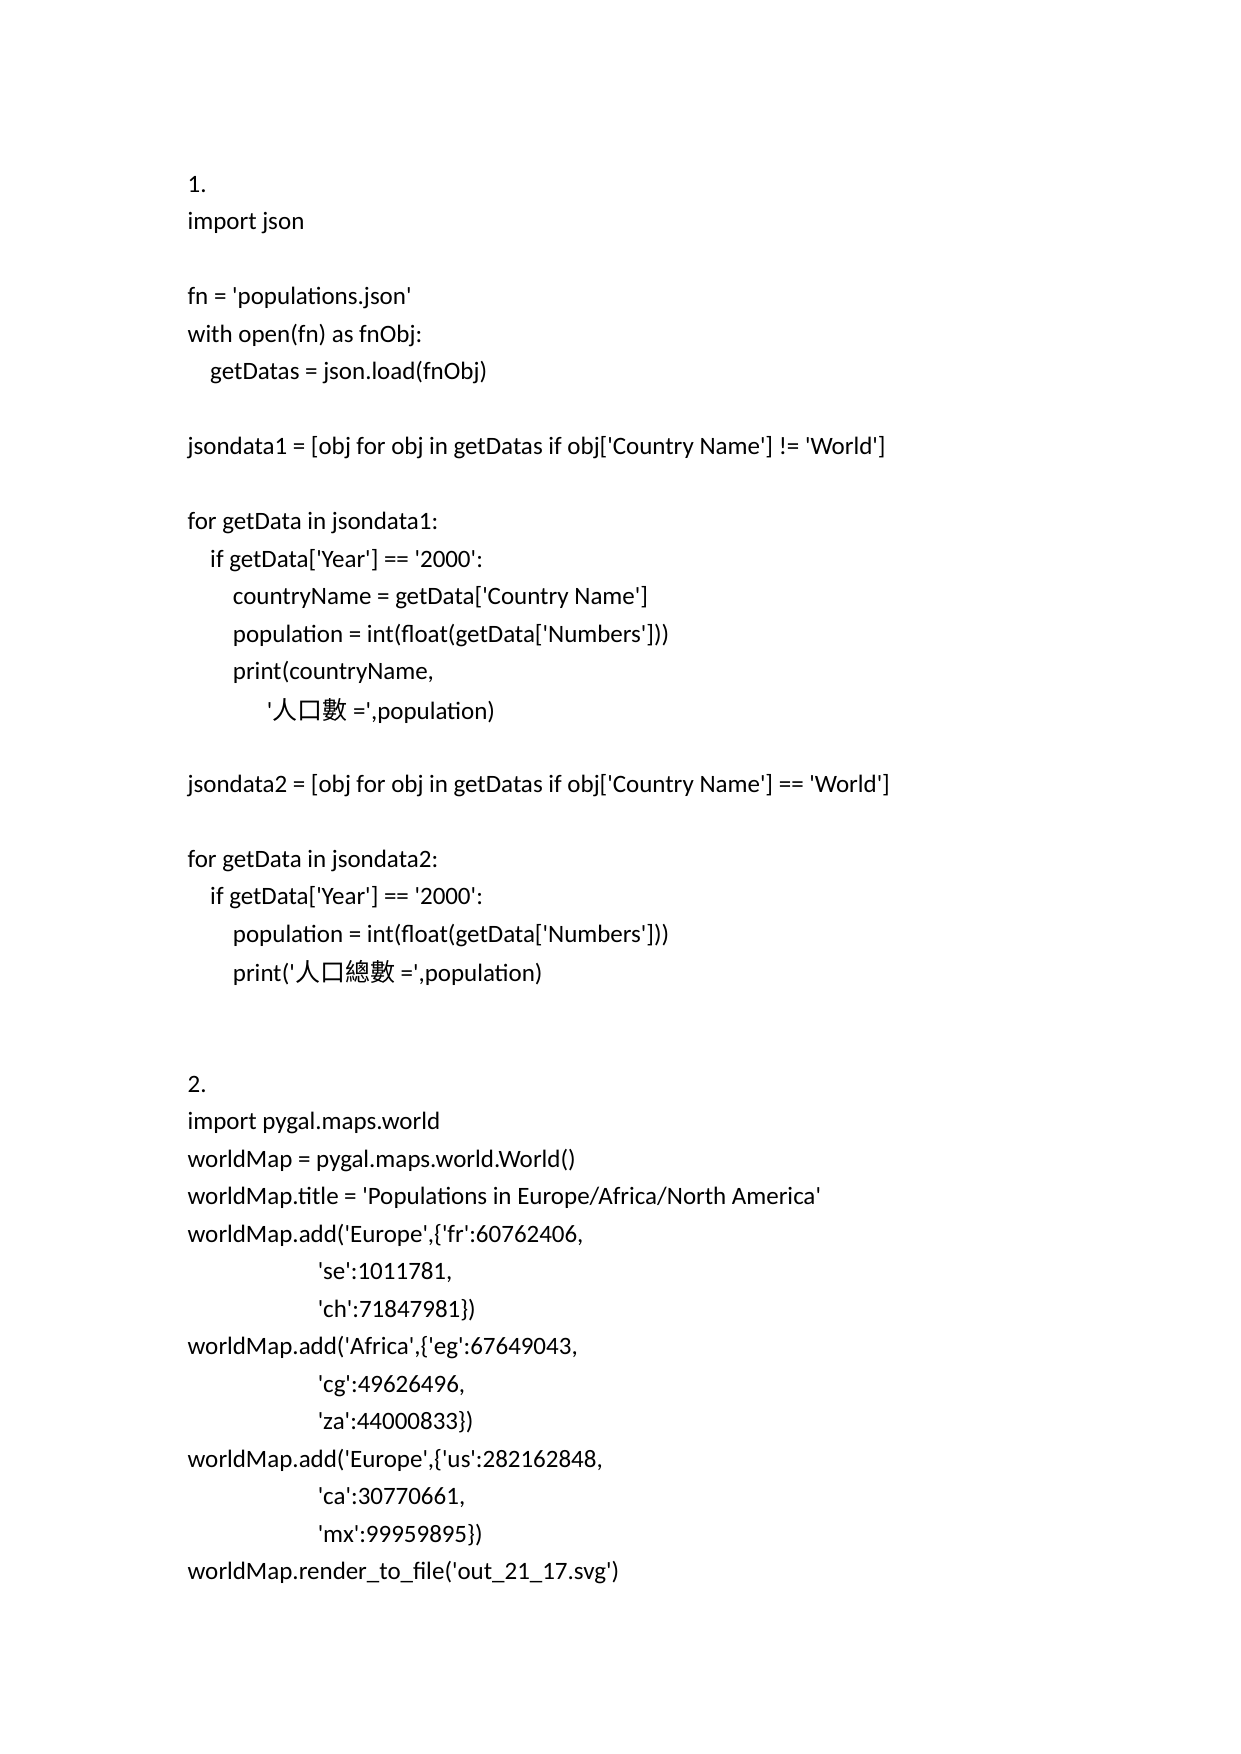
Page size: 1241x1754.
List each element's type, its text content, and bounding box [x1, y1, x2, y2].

text jsondata2 = [obj for obj in getDatas if obj['Country Name'] == 'World'] [187, 764, 1053, 802]
text 1. [187, 164, 1053, 202]
text countryName = getData['Country Name'] [187, 577, 1053, 614]
text worldMap.render_to_file('out_21_17.svg') [187, 1552, 1053, 1589]
text population = int(float(getData['Numbers'])) [187, 614, 1053, 652]
text fn = 'populations.json' [187, 277, 1053, 314]
text getDatas = json.load(fnObj) [187, 352, 1053, 389]
text import pygal.maps.world [187, 1102, 1053, 1139]
text worldMap.add('Europe',{'us':282162848, [187, 1439, 1053, 1477]
text 2. [187, 1064, 1053, 1102]
text 'ca':30770661, [187, 1477, 1053, 1514]
text 'za':44000833}) [187, 1402, 1053, 1439]
text 'mx':99959895}) [187, 1514, 1053, 1552]
text worldMap.title = 'Populations in Europe/Africa/North America' [187, 1177, 1053, 1214]
text worldMap.add('Africa',{'eg':67649043, [187, 1327, 1053, 1364]
text if getData['Year'] == '2000': [187, 539, 1053, 577]
text worldMap = pygal.maps.world.World() [187, 1139, 1053, 1177]
text with open(fn) as fnObj: [187, 314, 1053, 352]
text population = int(float(getData['Numbers'])) [187, 914, 1053, 952]
text print('人口總數 =',population) [187, 952, 1053, 989]
text print(countryName, [187, 652, 1053, 689]
text worldMap.add('Europe',{'fr':60762406, [187, 1214, 1053, 1252]
text for getData in jsondata1: [187, 502, 1053, 539]
text 'ch':71847981}) [187, 1289, 1053, 1327]
text 'cg':49626496, [187, 1364, 1053, 1402]
text for getData in jsondata2: [187, 839, 1053, 877]
text '人口數 =',population) [187, 689, 1053, 727]
text 'se':1011781, [187, 1252, 1053, 1289]
text jsondata1 = [obj for obj in getDatas if obj['Country Name'] != 'World'] [187, 427, 1053, 464]
text if getData['Year'] == '2000': [187, 877, 1053, 914]
text import json [187, 202, 1053, 239]
